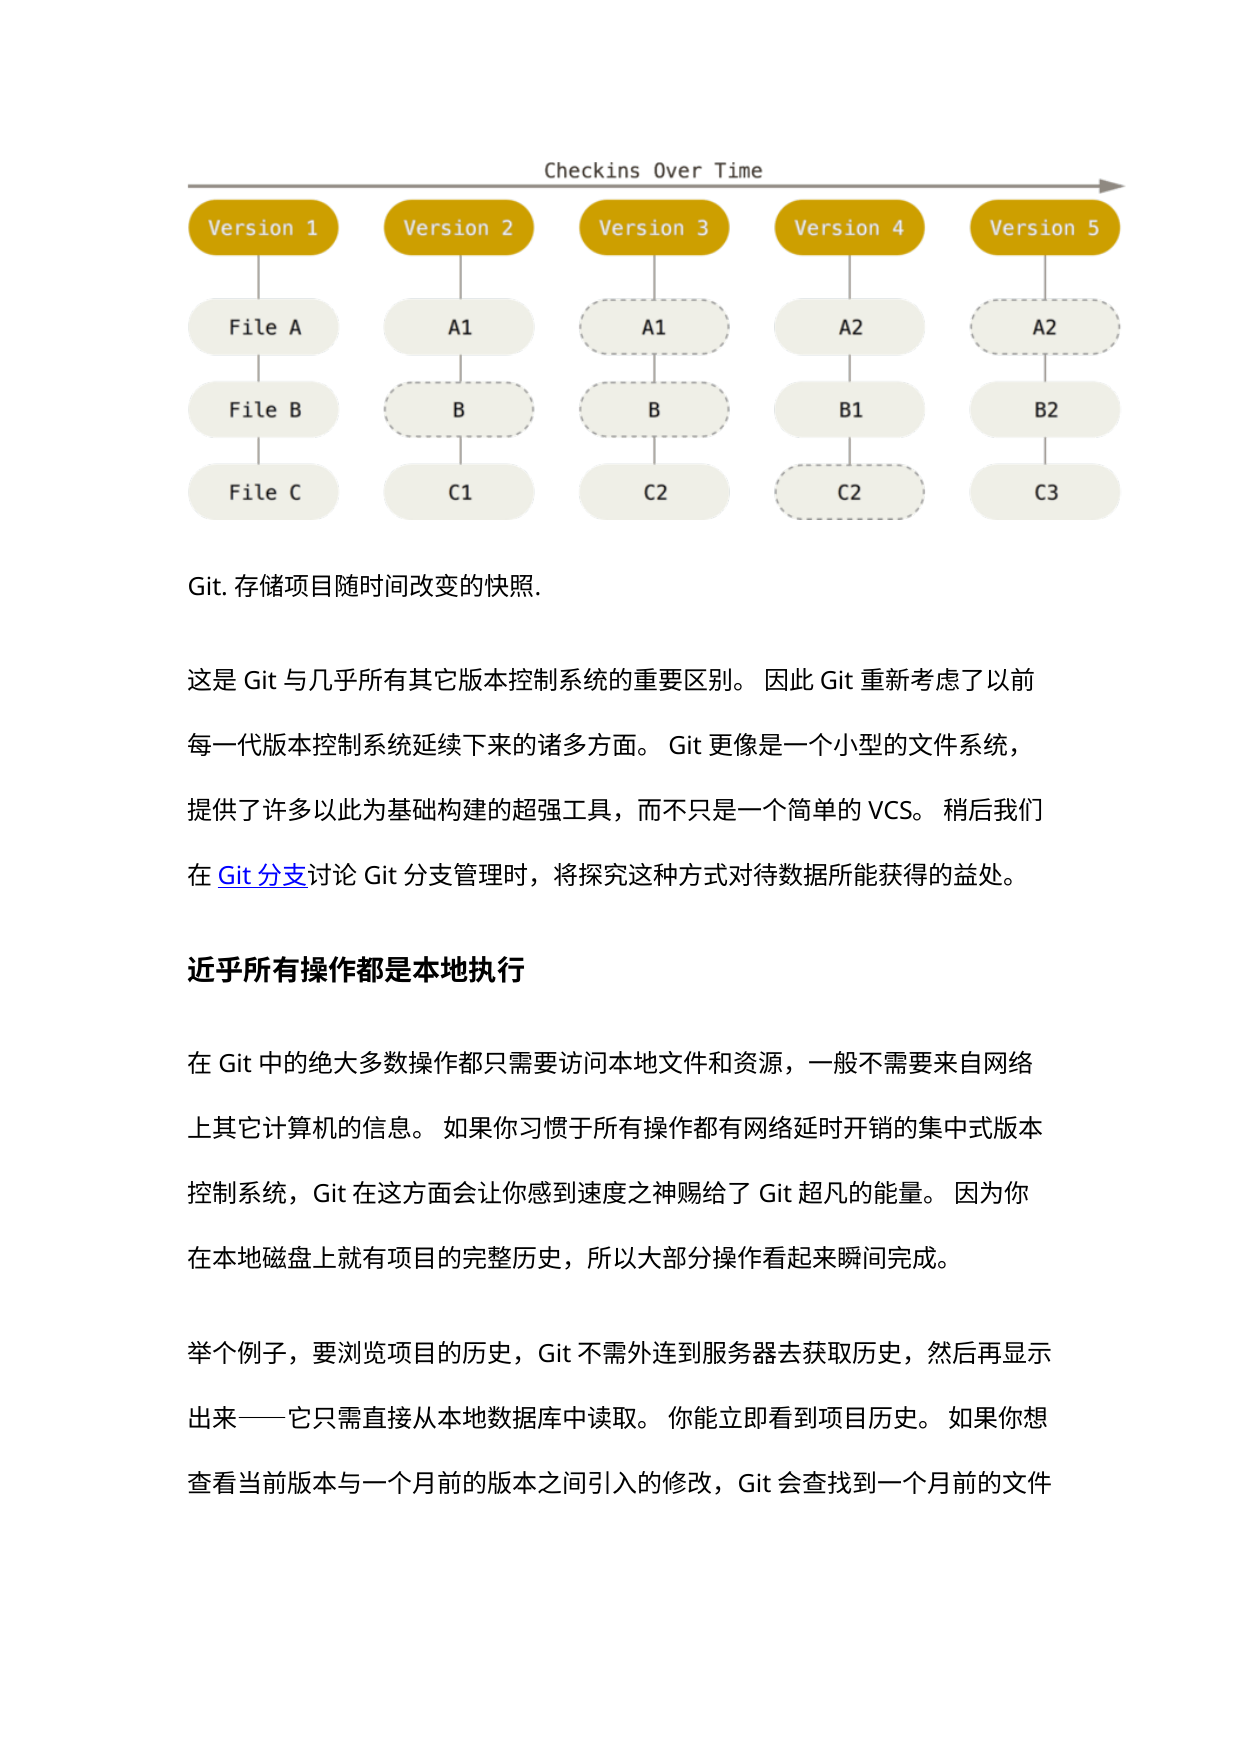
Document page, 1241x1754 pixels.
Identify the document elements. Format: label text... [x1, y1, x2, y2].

subtitle 近乎所有操作都是本地执行 [187, 935, 1053, 1000]
text 这是 Git 与几乎所有其它版本控制系统的重要区别。 因此 Git 重新考虑了以前每一代版本控制系统延续下来的诸多方面。 Git 更像是一个小型的文件系统，提供了许多以此为基础构建的超强工具，而不只是一个简单的 VCS。 稍后我们在Git 分支讨论 Git 分支管理时，将探究这种方式对待数据所能获得的益处。 [187, 646, 1053, 906]
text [187, 1319, 1053, 1514]
text 在 Git 中的绝大多数操作都只需要访问本地文件和资源，一般不需要来自网络上其它计算机的信息。 如果你习惯于所有操作都有网络延时开销的集中式版本控制系统，Git 在这方面会让你感到速度之神赐给了 Git 超凡的能量。 因为你在本地磁盘上就有项目的完整历史，所以大部分操作看起来瞬间完成。 [187, 1029, 1053, 1289]
picture [187, 162, 1127, 520]
text Git. 存储项目随时间改变的快照. [187, 552, 1053, 617]
